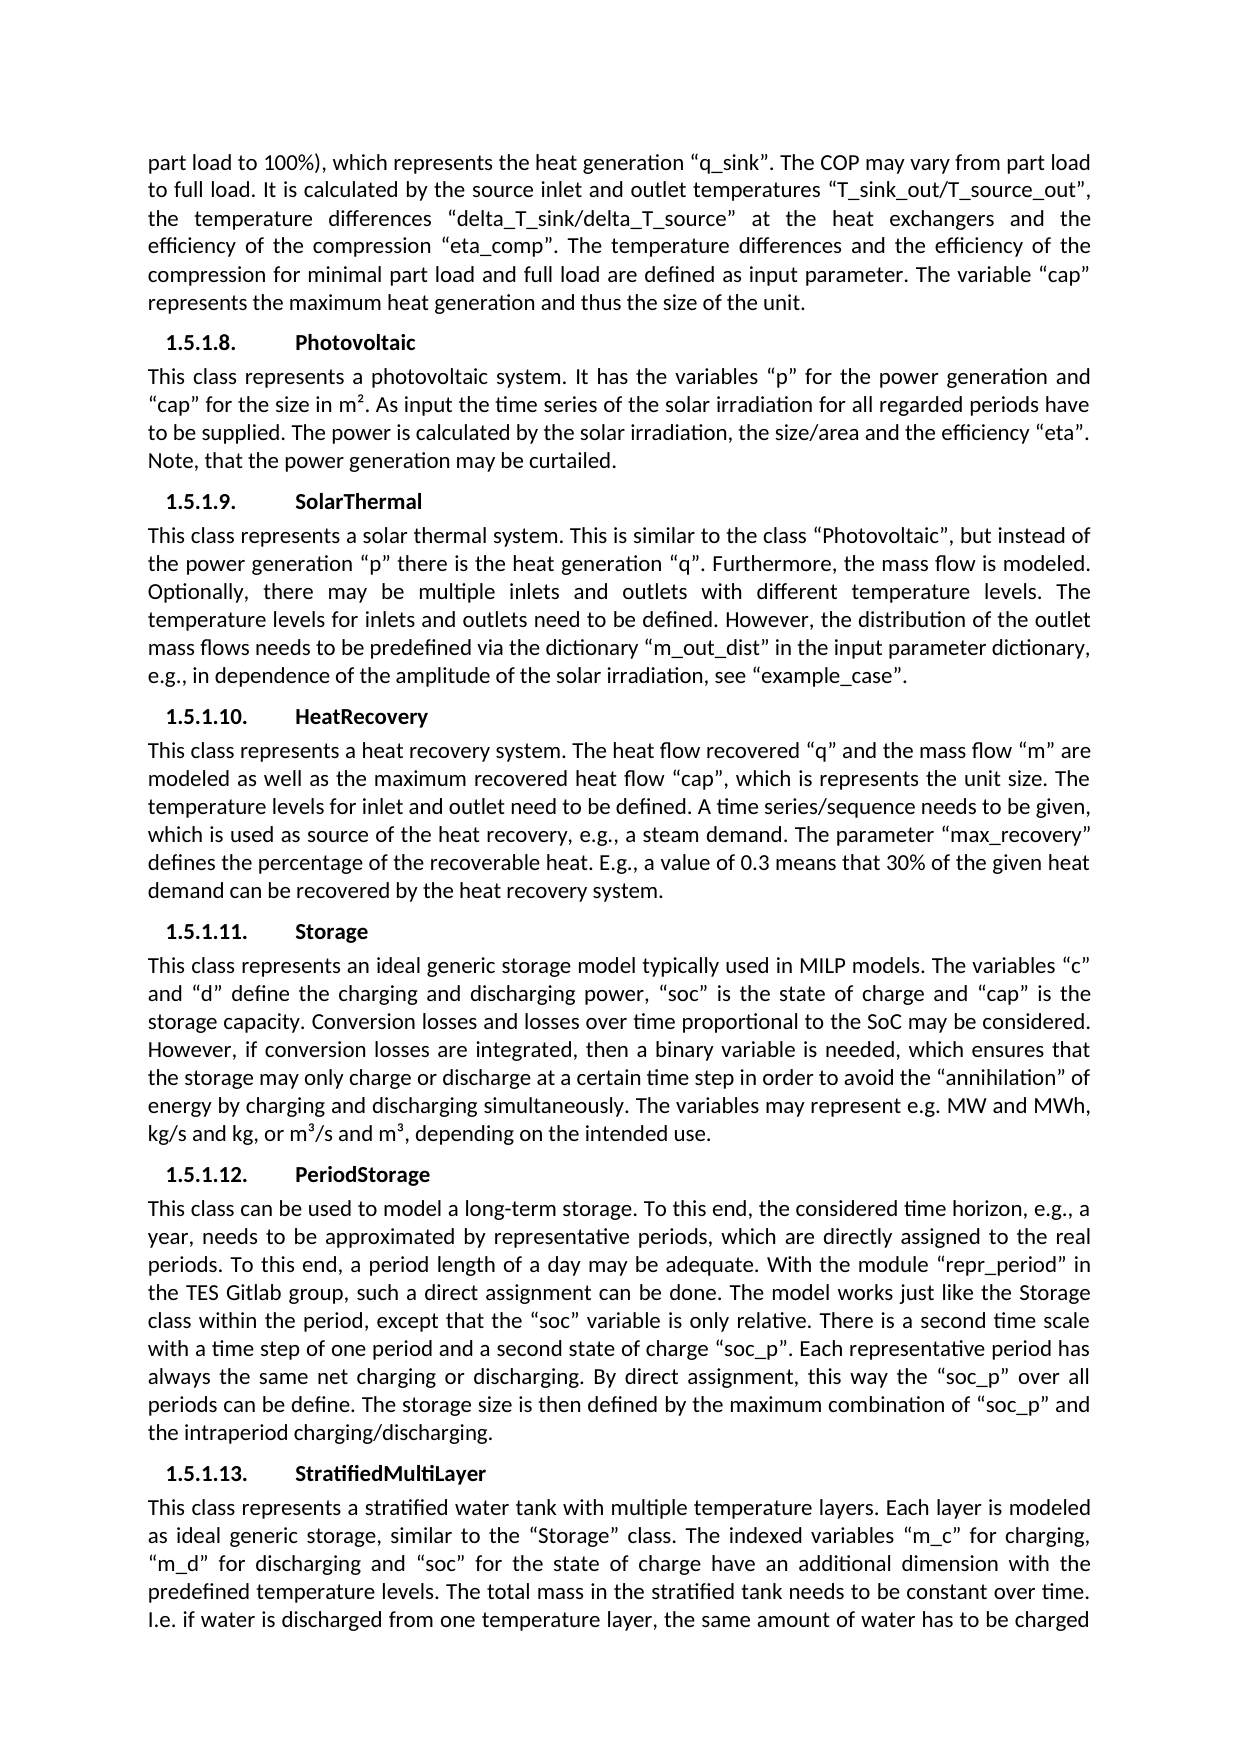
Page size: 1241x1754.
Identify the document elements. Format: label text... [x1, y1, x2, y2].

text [148, 148, 1093, 316]
text This class can be used to model a long-term storage. To this end, the considered time horizon, e.g., a year, needs to be approximated by representative periods, which are directly assigned to the real periods. To this end, a period length of a day may be adequate. With the module “repr_period” in the TES Gitlab group, such a direct assignment can be done. The model works just like the Storage class within the period, except that the “soc” variable is only relative. There is a second time scale with a time step of one period and a second state of charge “soc_p”. Each representative period has always the same net charging or discharging. By direct assignment, this way the “soc_p” over all periods can be define. The storage size is then defined by the maximum combination of “soc_p” and the intraperiod charging/discharging. [148, 1194, 1093, 1446]
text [148, 1493, 1093, 1633]
subtitle HeatRecovery [165, 702, 1093, 730]
subtitle SolarThermal [165, 487, 1093, 515]
subtitle Storage [165, 917, 1093, 945]
subtitle Photovoltaic [165, 328, 1093, 356]
text This class represents a heat recovery system. The heat flow recovered “q” and the mass flow “m” are modeled as well as the maximum recovered heat flow “cap”, which is represents the unit size. The temperature levels for inlet and outlet need to be defined. A time series/sequence needs to be given, which is used as source of the heat recovery, e.g., a steam demand. The parameter “max_recovery” defines the percentage of the recoverable heat. E.g., a value of 0.3 means that 30% of the given heat demand can be recovered by the heat recovery system. [148, 736, 1093, 904]
text This class represents an ideal generic storage model typically used in MILP models. The variables “c” and “d” define the charging and discharging power, “soc” is the state of charge and “cap” is the storage capacity. Conversion losses and losses over time proportional to the SoC may be considered. However, if conversion losses are integrated, then a binary variable is needed, which ensures that the storage may only charge or discharge at a certain time step in order to avoid the “annihilation” of energy by charging and discharging simultaneously. The variables may represent e.g. MW and MWh, kg/s and kg, or m³/s and m³, depending on the intended use. [148, 951, 1093, 1147]
subtitle StratifiedMultiLayer [165, 1459, 1093, 1487]
subtitle PeriodStorage [165, 1160, 1093, 1188]
text This class represents a solar thermal system. This is similar to the class “Photovoltaic”, but instead of the power generation “p” there is the heat generation “q”. Furthermore, the mass flow is modeled. Optionally, there may be multiple inlets and outlets with different temperature levels. The temperature levels for inlets and outlets need to be defined. However, the distribution of the outlet mass flows needs to be predefined via the dictionary “m_out_dist” in the input parameter dictionary, e.g., in dependence of the amplitude of the solar irradiation, see “example_case”. [148, 521, 1093, 689]
text This class represents a photovoltaic system. It has the variables “p” for the power generation and “cap” for the size in m². As input the time series of the solar irradiation for all regarded periods have to be supplied. The power is calculated by the solar irradiation, the size/area and the efficiency “eta”. Note, that the power generation may be curtailed. [148, 362, 1093, 474]
